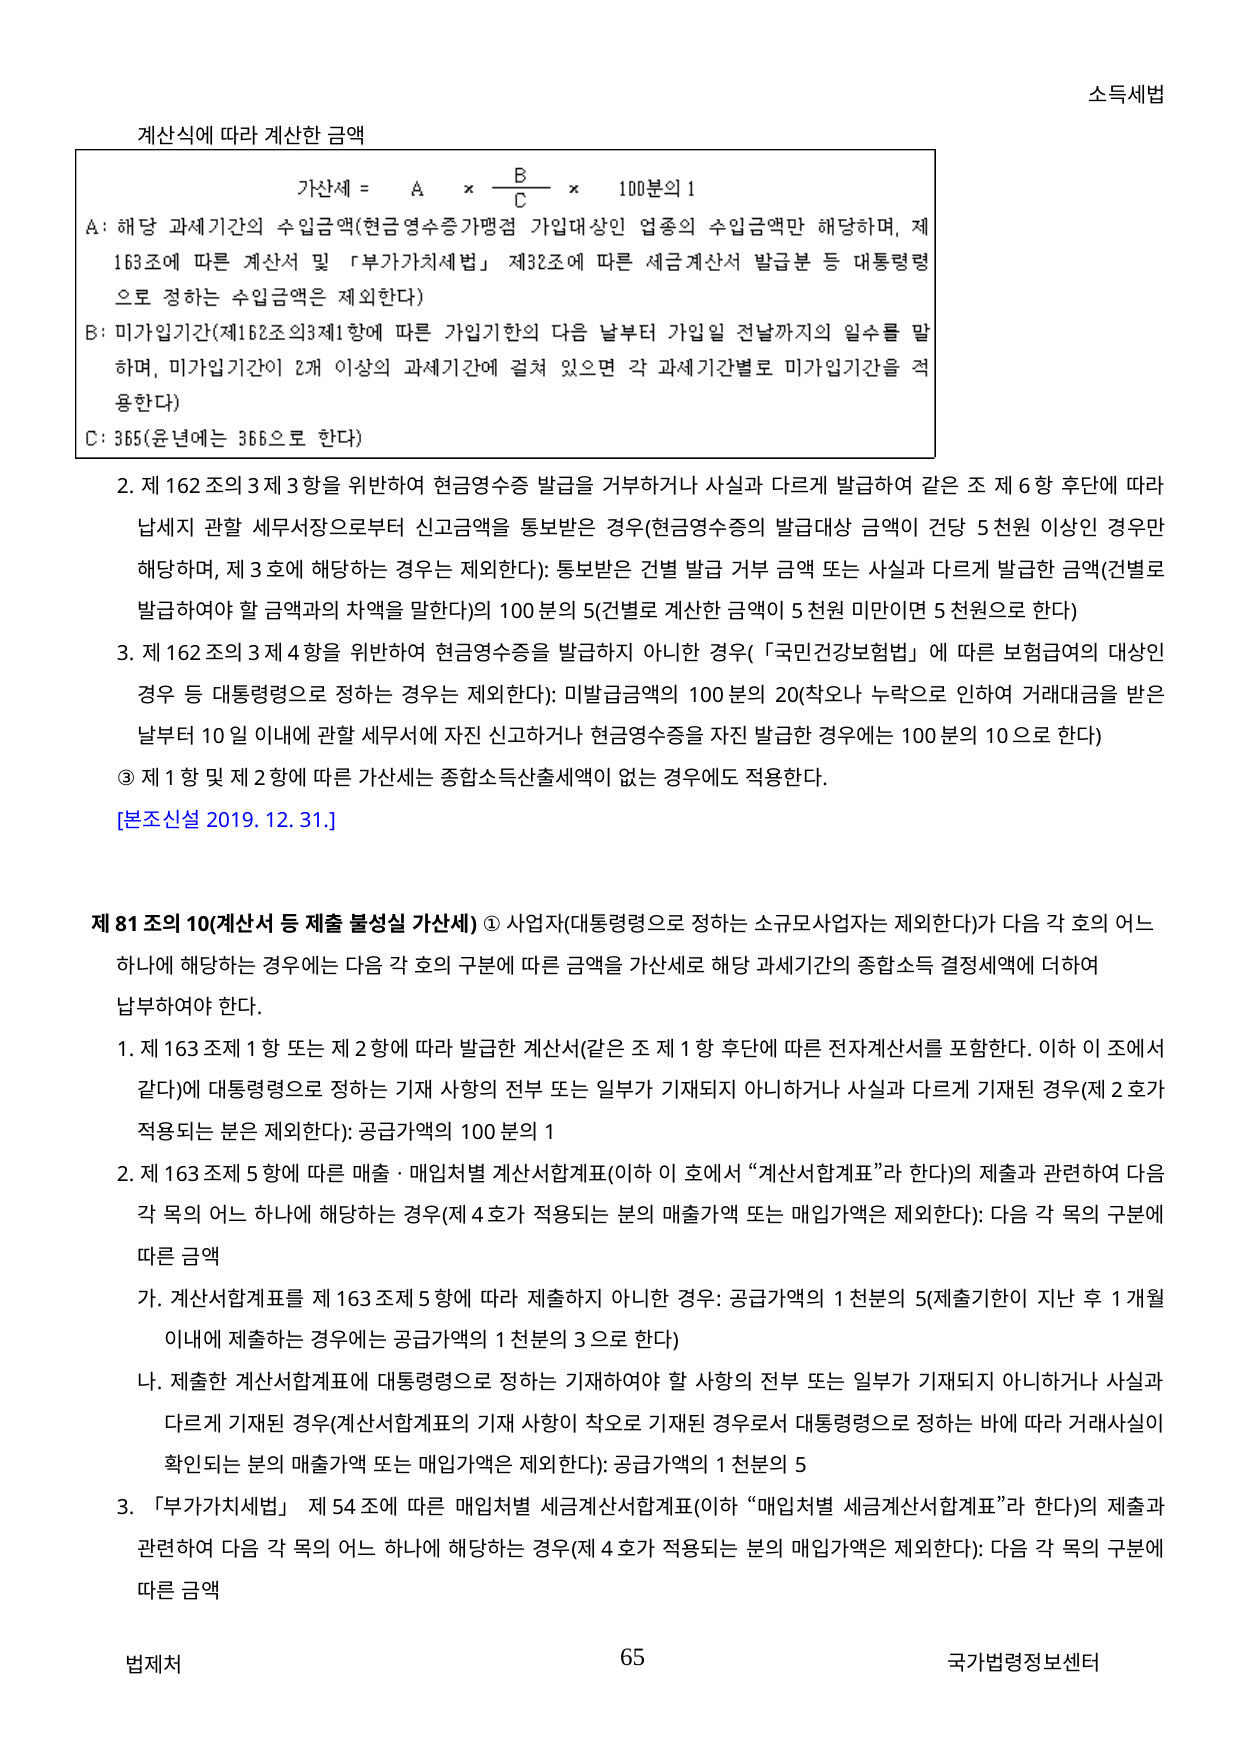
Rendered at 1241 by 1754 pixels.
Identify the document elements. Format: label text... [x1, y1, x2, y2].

text 3. 제162조의3제4항을 위반하여 현금영수증을 발급하지 아니한 경우(「국민건강보험법」에 따른 보험급여의 대상인 경우 등 대통령령으로 정하는 경우는 제외한다): 미발급금액의 100분의 20(착오나 누락으로 인하여 거래대금을 받은 날부터 10일 이내에 관할 세무서에 자진 신고하거나 현금영수증을 자진 발급한 경우에는 100분의 10으로 한다) [117, 625, 1165, 750]
text ③ 제1항 및 제2항에 따른 가산세는 종합소득산출세액이 없는 경우에도 적용한다. [117, 750, 1165, 792]
text [본조신설 2019. 12. 31.] [117, 792, 1165, 833]
text 제81조의10(계산서 등 제출 불성실 가산세) ① 사업자(대통령령으로 정하는 소규모사업자는 제외한다)가 다음 각 호의 어느 하나에 해당하는 경우에는 다음 각 호의 구분에 따른 금액을 가산세로 해당 과세기간의 종합소득 결정세액에 더하여 납부하여야 한다. [92, 896, 1165, 1021]
text 나. 제출한 계산서합계표에 대통령령으로 정하는 기재하여야 할 사항의 전부 또는 일부가 기재되지 아니하거나 사실과 다르게 기재된 경우(계산서합계표의 기재 사항이 착오로 기재된 경우로서 대통령령으로 정하는 바에 따라 거래사실이 확인되는 분의 매출가액 또는 매입가액은 제외한다): 공급가액의 1천분의 5 [137, 1354, 1165, 1479]
picture [75, 149, 936, 459]
text 2. 제163조제5항에 따른 매출ㆍ매입처별 계산서합계표(이하 이 호에서 “계산서합계표”라 한다)의 제출과 관련하여 다음 각 목의 어느 하나에 해당하는 경우(제4호가 적용되는 분의 매출가액 또는 매입가액은 제외한다): 다음 각 목의 구분에 따른 금액 [117, 1146, 1165, 1271]
text 2. 제162조의3제3항을 위반하여 현금영수증 발급을 거부하거나 사실과 다르게 발급하여 같은 조 제6항 후단에 따라 납세지 관할 세무서장으로부터 신고금액을 통보받은 경우(현금영수증의 발급대상 금액이 건당 5천원 이상인 경우만 해당하며, 제3호에 해당하는 경우는 제외한다): 통보받은 건별 발급 거부 금액 또는 사실과 다르게 발급한 금액(건별로 발급하여야 할 금액과의 차액을 말한다)의 100분의 5(건별로 계산한 금액이 5천원 미만이면 5천원으로 한다) [117, 458, 1165, 625]
text 가. 계산서합계표를 제163조제5항에 따라 제출하지 아니한 경우: 공급가액의 1천분의 5(제출기한이 지난 후 1개월 이내에 제출하는 경우에는 공급가액의 1천분의 3으로 한다) [137, 1271, 1165, 1354]
text 3. 「부가가치세법」 제54조에 따른 매입처별 세금계산서합계표(이하 “매입처별 세금계산서합계표”라 한다)의 제출과 관련하여 다음 각 목의 어느 하나에 해당하는 경우(제4호가 적용되는 분의 매입가액은 제외한다): 다음 각 목의 구분에 따른 금액 [117, 1479, 1165, 1604]
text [117, 108, 1165, 150]
text 1. 제163조제1항 또는 제2항에 따라 발급한 계산서(같은 조 제1항 후단에 따른 전자계산서를 포함한다. 이하 이 조에서 같다)에 대통령령으로 정하는 기재 사항의 전부 또는 일부가 기재되지 아니하거나 사실과 다르게 기재된 경우(제2호가 적용되는 분은 제외한다): 공급가액의 100분의 1 [117, 1021, 1165, 1146]
